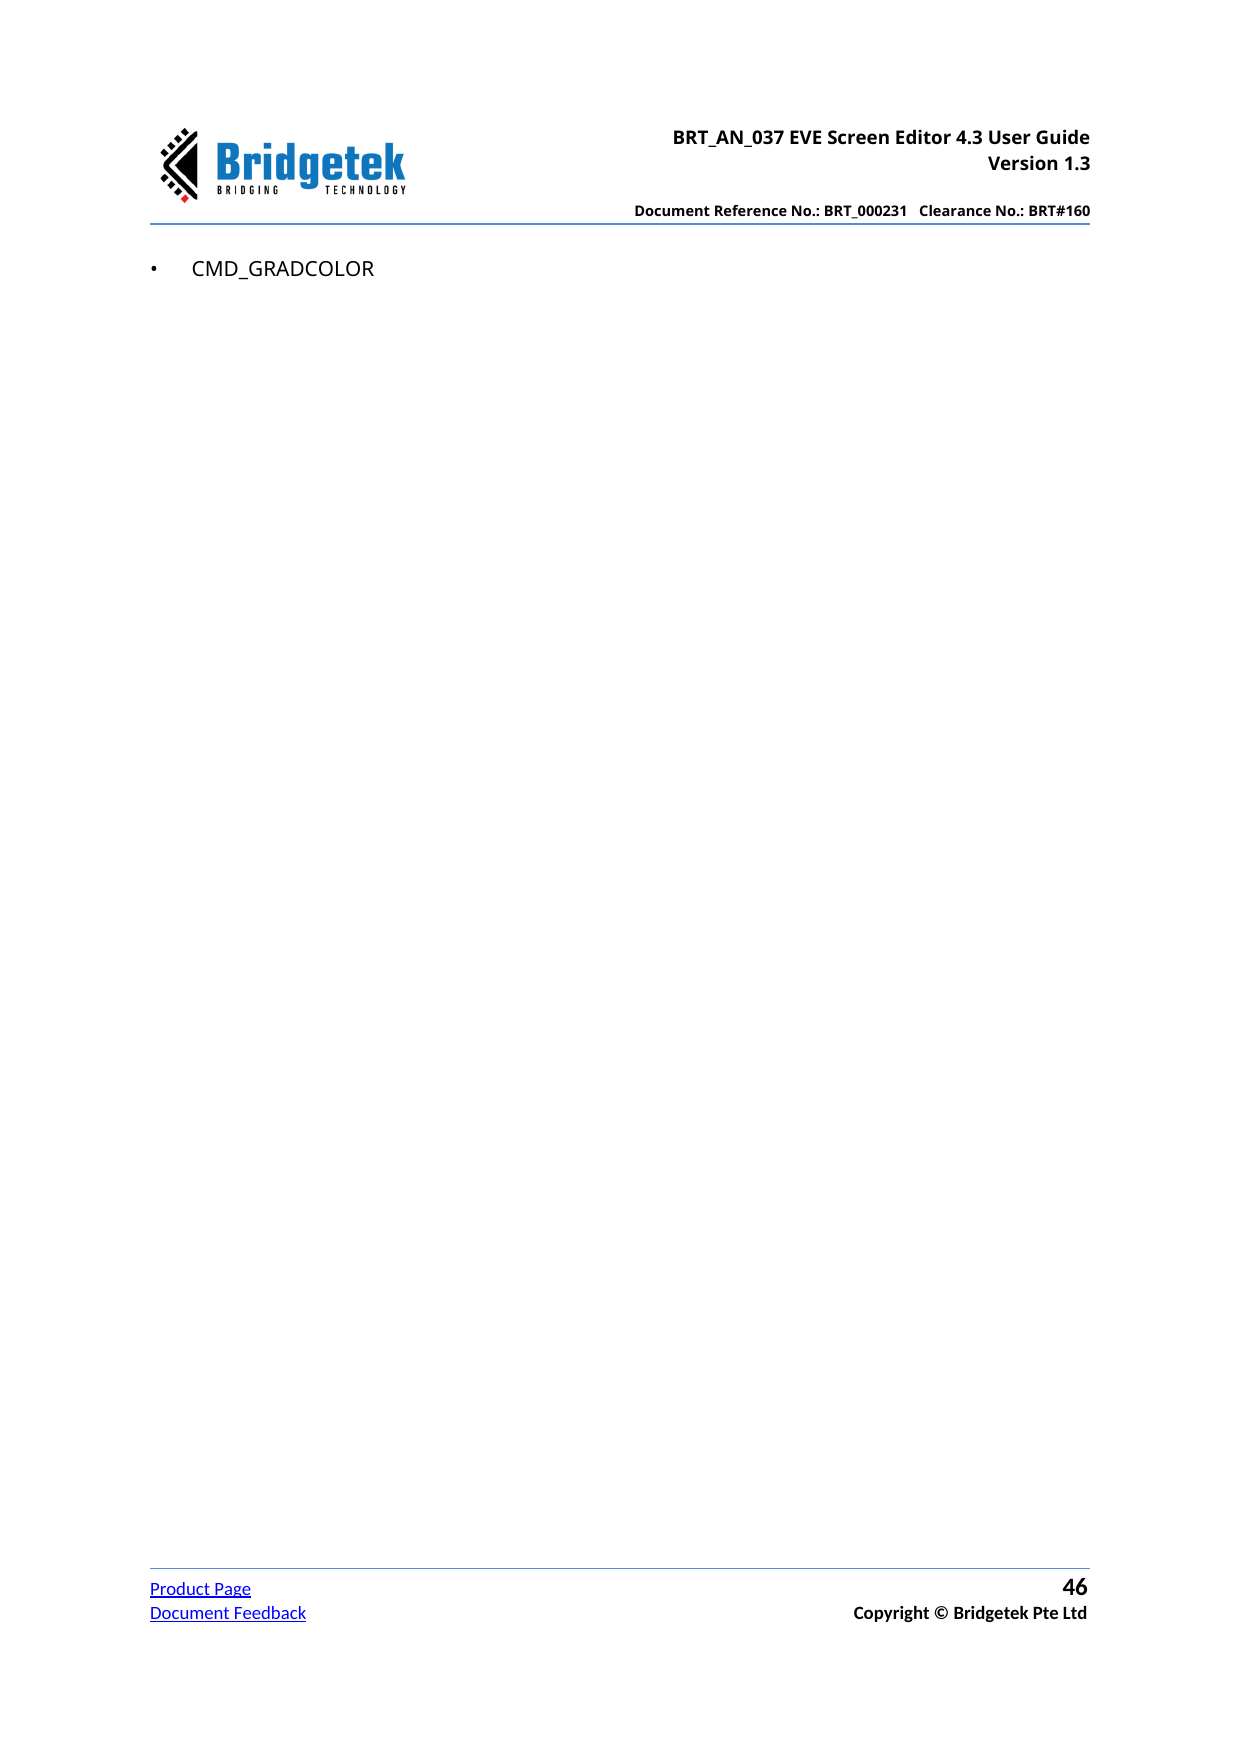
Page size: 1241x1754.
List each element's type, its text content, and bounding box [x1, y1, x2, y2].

picture [153, 125, 409, 205]
text • CMD_GRADCOLOR [150, 254, 1090, 282]
